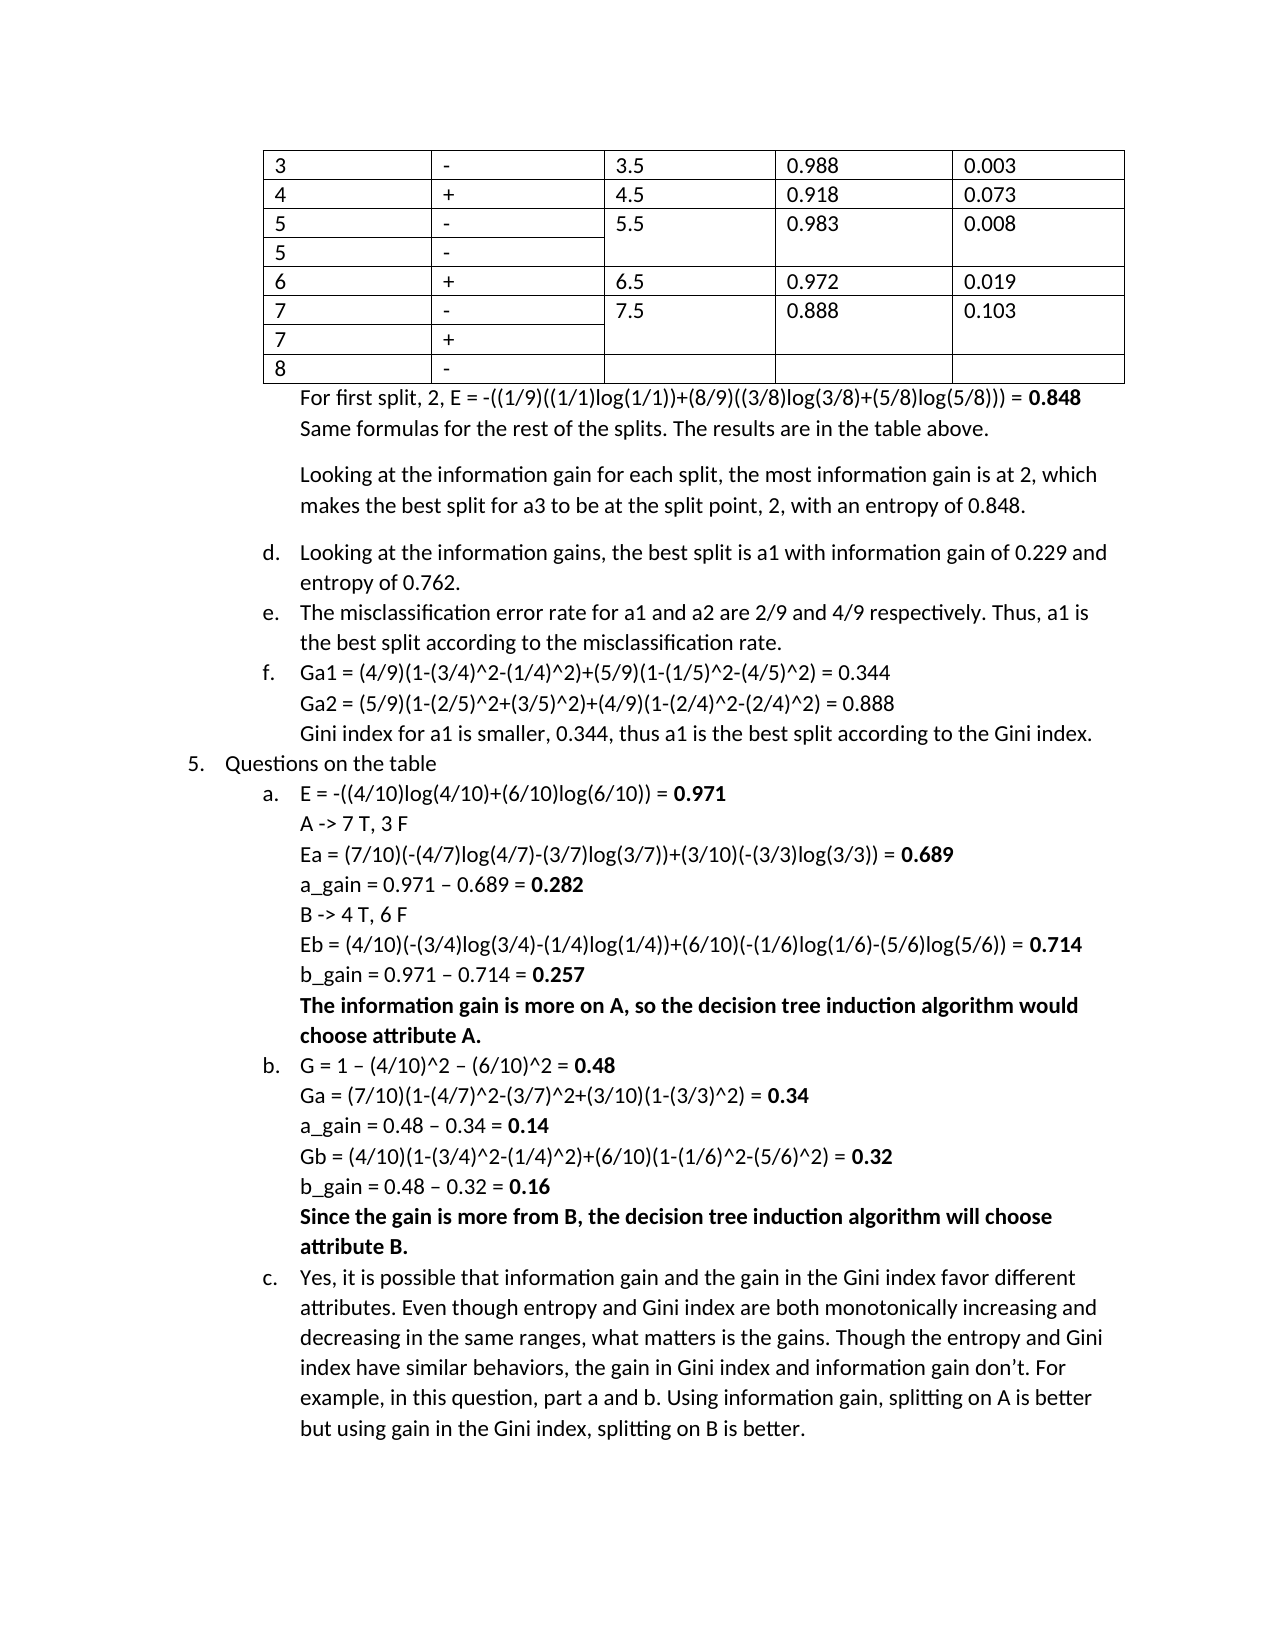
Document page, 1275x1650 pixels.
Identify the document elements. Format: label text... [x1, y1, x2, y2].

table_cell [605, 355, 775, 382]
text Looking at the information gain for each split, the most information gain is at 2, which makes the best split for a3 to be at the split point, 2, with an entropy of 0.848. [300, 461, 1125, 519]
table_cell 0.988 [776, 151, 952, 179]
table_cell 4 [264, 180, 431, 208]
text For first split, 2, E = -((1/9)((1/1)log(1/1))+(8/9)((3/8)log(3/8)+(5/8)log(5/8))) = 0.848 Same formulas for the rest of the splits. The results are in the table above. [225, 383, 1125, 442]
list Looking at the information gains, the best split is a1 with information gain of 0.229 and entropy of 0.762. [262, 538, 1125, 596]
table_cell 6.5 [605, 267, 775, 295]
table_cell 0.103 [953, 296, 1124, 353]
table_cell 0.918 [776, 180, 952, 208]
table_cell 4.5 [605, 180, 775, 208]
list The misclassification error rate for a1 and a2 are 2/9 and 4/9 respectively. Thus, a1 is the best split according to the misclassification rate. [262, 598, 1125, 656]
table_cell 5 [264, 238, 431, 266]
table_cell + [432, 267, 604, 295]
table_cell 0.972 [776, 267, 952, 295]
table_cell + [432, 325, 604, 353]
table_cell 8 [264, 355, 431, 382]
table_cell - [432, 355, 604, 382]
table_cell 5 [264, 209, 431, 237]
table_cell 0.008 [953, 209, 1124, 266]
list E = -((4/10)log(4/10)+(6/10)log(6/10)) = 0.971 A -> 7 T, 3 F Ea = (7/10)(-(4/7)log(4/7)-(3/7)log(3/7))+(3/10)(-(3/3)log(3/3)) = 0.689 a_gain = 0.971 – 0.689 = 0.282 B -> 4 T, 6 F Eb = (4/10)(-(3/4)log(3/4)-(1/4)log(1/4))+(6/10)(-(1/6)log(1/6)-(5/6)log(5/6)) = 0.714 b_gain = 0.971 – 0.714 = 0.257 The information gain is more on A, so the decision tree induction algorithm would choose attribute A. [262, 779, 1125, 1049]
table_cell - [432, 209, 604, 237]
table_cell - [432, 238, 604, 266]
list G = 1 – (4/10)^2 – (6/10)^2 = 0.48 Ga = (7/10)(1-(4/7)^2-(3/7)^2+(3/10)(1-(3/3)^2) = 0.34 a_gain = 0.48 – 0.34 = 0.14 Gb = (4/10)(1-(3/4)^2-(1/4)^2)+(6/10)(1-(1/6)^2-(5/6)^2) = 0.32 b_gain = 0.48 – 0.32 = 0.16 Since the gain is more from B, the decision tree induction algorithm will choose attribute B. [262, 1051, 1125, 1261]
table_cell 6 [264, 267, 431, 295]
table_cell [776, 355, 952, 382]
table_cell 3.5 [605, 151, 775, 179]
list Ga1 = (4/9)(1-(3/4)^2-(1/4)^2)+(5/9)(1-(1/5)^2-(4/5)^2) = 0.344 Ga2 = (5/9)(1-(2/5)^2+(3/5)^2)+(4/9)(1-(2/4)^2-(2/4)^2) = 0.888 Gini index for a1 is smaller, 0.344, thus a1 is the best split according to the Gini index. [262, 658, 1125, 747]
table_cell 3 [264, 151, 431, 179]
table_cell 0.019 [953, 267, 1124, 295]
table_cell 0.983 [776, 209, 952, 266]
list Questions on the table [187, 749, 1125, 777]
table_cell - [432, 151, 604, 179]
table_cell 7 [264, 296, 431, 324]
list Yes, it is possible that information gain and the gain in the Gini index favor different attributes. Even though entropy and Gini index are both monotonically increasing and decreasing in the same ranges, what matters is the gains. Though the entropy and Gini index have similar behaviors, the gain in Gini index and information gain don’t. For example, in this question, part a and b. Using information gain, splitting on A is better but using gain in the Gini index, splitting on B is better. [262, 1263, 1125, 1472]
table_cell 0.888 [776, 296, 952, 353]
table_cell 7 [264, 325, 431, 353]
table_cell + [432, 180, 604, 208]
table_cell 0.073 [953, 180, 1124, 208]
table_cell 0.003 [953, 151, 1124, 179]
table_cell 7.5 [605, 296, 775, 353]
table_cell - [432, 296, 604, 324]
table_cell 5.5 [605, 209, 775, 266]
table_cell [953, 355, 1124, 382]
